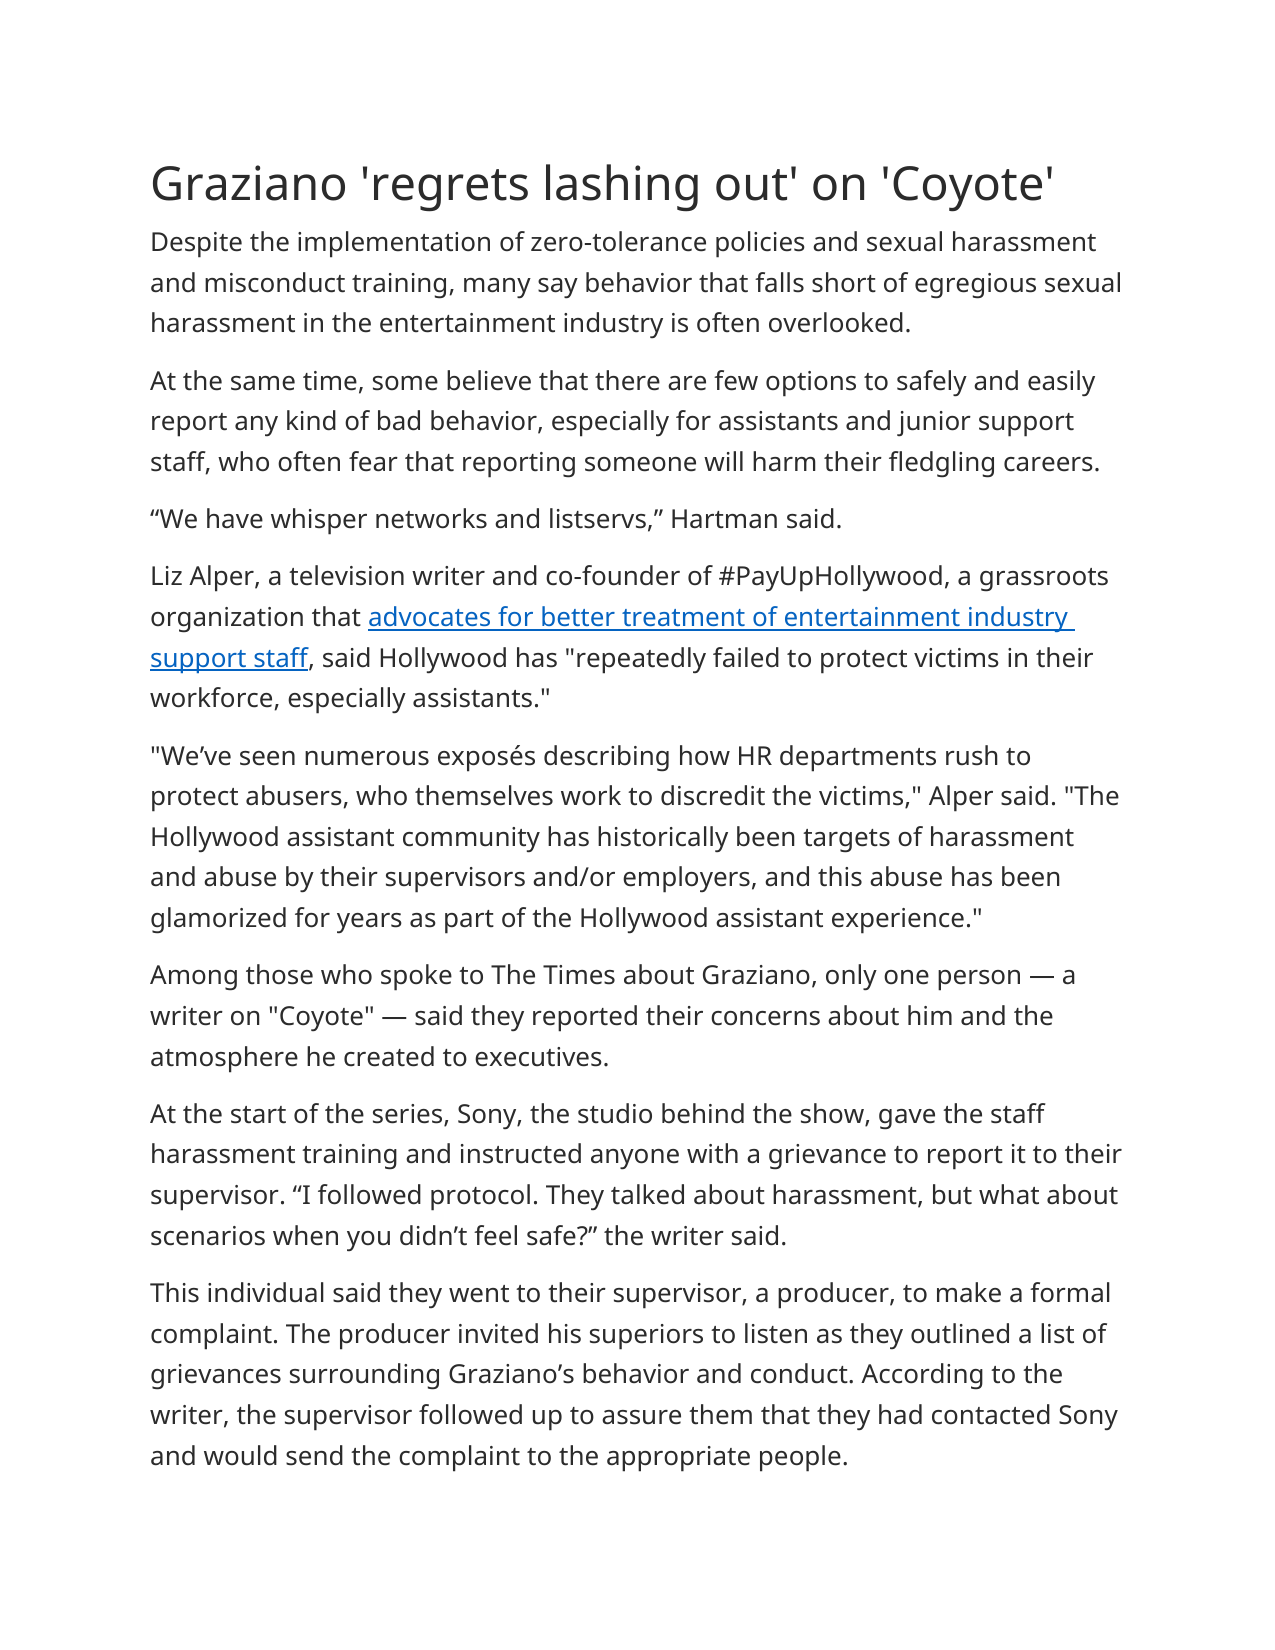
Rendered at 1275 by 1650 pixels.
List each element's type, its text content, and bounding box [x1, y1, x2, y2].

text Among those who spoke to The Times about Graziano, only one person — a writer on "Coyote" — said they reported their concerns about him and the atmosphere he created to executives. [150, 952, 1125, 1074]
subtitle Graziano 'regrets lashing out' on 'Coyote' [150, 150, 1125, 214]
text This individual said they went to their supervisor, a producer, to make a formal complaint. The producer invited his superiors to listen as they outlined a list of grievances surrounding Graziano’s behavior and conduct. According to the writer, the supervisor followed up to assure them that they had contacted Sony and would send the complaint to the appropriate people. [150, 1270, 1125, 1473]
text Despite the implementation of zero-tolerance policies and sexual harassment and misconduct training, many say behavior that falls short of egregious sexual harassment in the entertainment industry is often overlooked. [150, 219, 1125, 341]
text Liz Alper, a television writer and co-founder of #PayUpHollywood, a grassroots organization that advocates for better treatment of entertainment industry support staff, said Hollywood has "repeatedly failed to protect victims in their workforce, especially assistants." [150, 553, 1125, 716]
text At the start of the series, Sony, the studio behind the show, gave the staff harassment training and instructed anyone with a grievance to report it to their supervisor. “I followed protocol. They talked about harassment, but what about scenarios when you didn’t feel safe?” the writer said. [150, 1091, 1125, 1253]
text "We’ve seen numerous exposés describing how HR departments rush to protect abusers, who themselves work to discredit the victims," Alper said. "The Hollywood assistant community has historically been targets of harassment and abuse by their supervisors and/or employers, and this abuse has been glamorized for years as part of the Hollywood assistant experience." [150, 732, 1125, 936]
text “We have whisper networks and listservs,” Hartman said. [150, 496, 1125, 537]
text At the same time, some believe that there are few options to safely and easily report any kind of bad behavior, especially for assistants and junior support staff, who often fear that reporting someone will harm their fledgling careers. [150, 357, 1125, 479]
